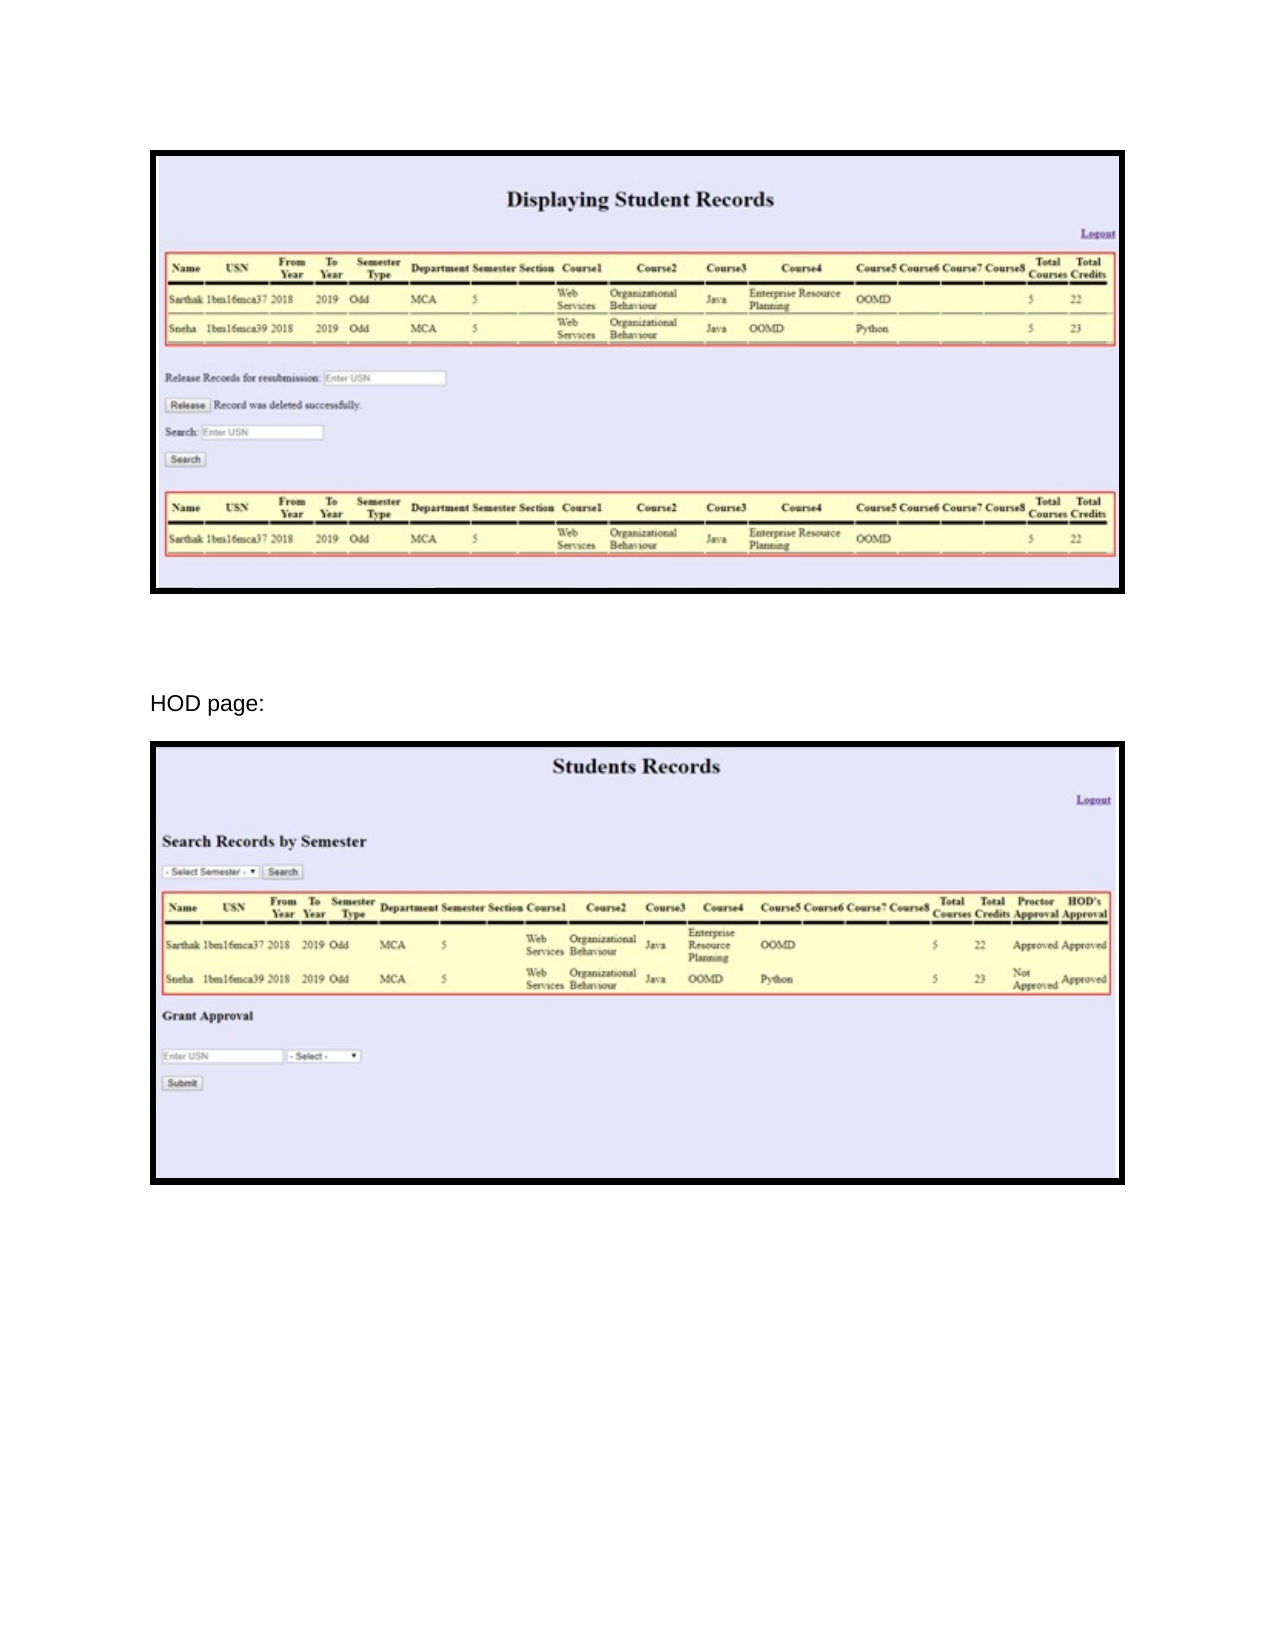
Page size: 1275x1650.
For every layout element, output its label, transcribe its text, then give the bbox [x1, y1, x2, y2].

picture [156, 156, 1119, 588]
text HOD page: [150, 690, 1125, 716]
picture [156, 747, 1119, 1178]
